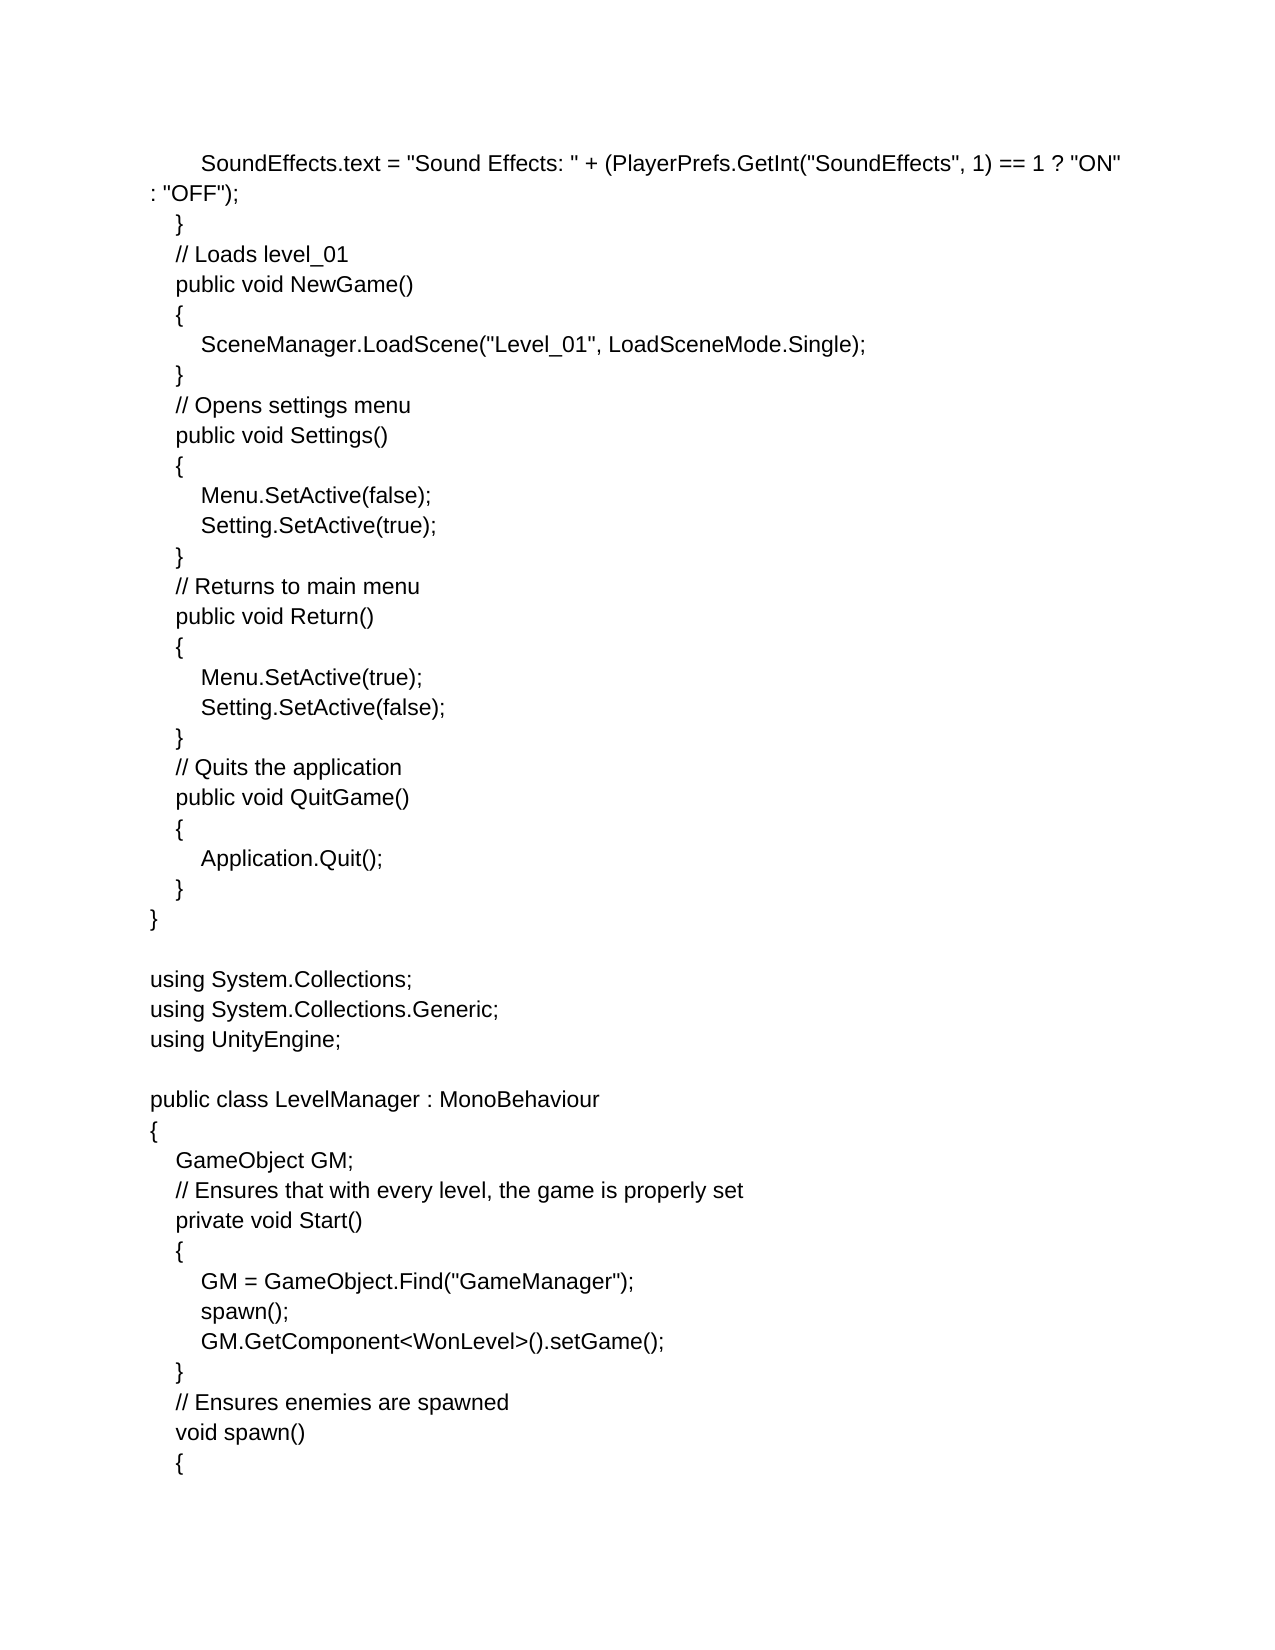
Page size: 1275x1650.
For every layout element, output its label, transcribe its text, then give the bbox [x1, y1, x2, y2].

text { [150, 1237, 1125, 1264]
text public void Settings() [150, 422, 1125, 448]
text Menu.SetActive(false); [150, 482, 1125, 509]
text { [150, 1117, 1125, 1143]
text { [150, 633, 1125, 660]
text // Quits the application [150, 754, 1125, 781]
text // Returns to main menu [150, 573, 1125, 599]
text { [150, 452, 1125, 478]
text Application.Quit(); [150, 845, 1125, 871]
text GM = GameObject.Find("GameManager"); [150, 1268, 1125, 1294]
text public class LevelManager : MonoBehaviour [150, 1086, 1125, 1113]
text } [150, 1358, 1125, 1385]
text SoundEffects.text = "Sound Effects: " + (PlayerPrefs.GetInt("SoundEffects", 1) == 1 ? "ON" : "OFF"); [150, 150, 1125, 207]
text public void NewGame() [150, 271, 1125, 297]
text Menu.SetActive(true); [150, 663, 1125, 690]
text } [150, 210, 1125, 237]
text using System.Collections; [150, 966, 1125, 992]
text // Opens settings menu [150, 392, 1125, 418]
text spawn(); [150, 1298, 1125, 1324]
text { [150, 301, 1125, 327]
text { [150, 1449, 1125, 1475]
text } [150, 724, 1125, 750]
text public void Return() [150, 603, 1125, 629]
text } [150, 361, 1125, 388]
text GM.GetComponent<WonLevel>().setGame(); [150, 1328, 1125, 1354]
text Setting.SetActive(false); [150, 694, 1125, 720]
text } [150, 905, 1125, 932]
text using UnityEngine; [150, 1026, 1125, 1052]
text // Loads level_01 [150, 241, 1125, 267]
text GameObject GM; [150, 1147, 1125, 1173]
text private void Start() [150, 1207, 1125, 1234]
text // Ensures that with every level, the game is properly set [150, 1177, 1125, 1203]
text // Ensures enemies are spawned [150, 1388, 1125, 1415]
text public void QuitGame() [150, 784, 1125, 811]
text void spawn() [150, 1419, 1125, 1445]
text { [150, 814, 1125, 841]
text Setting.SetActive(true); [150, 512, 1125, 539]
text using System.Collections.Generic; [150, 996, 1125, 1022]
text SceneManager.LoadScene("Level_01", LoadSceneMode.Single); [150, 331, 1125, 358]
text } [150, 875, 1125, 901]
text } [150, 543, 1125, 569]
